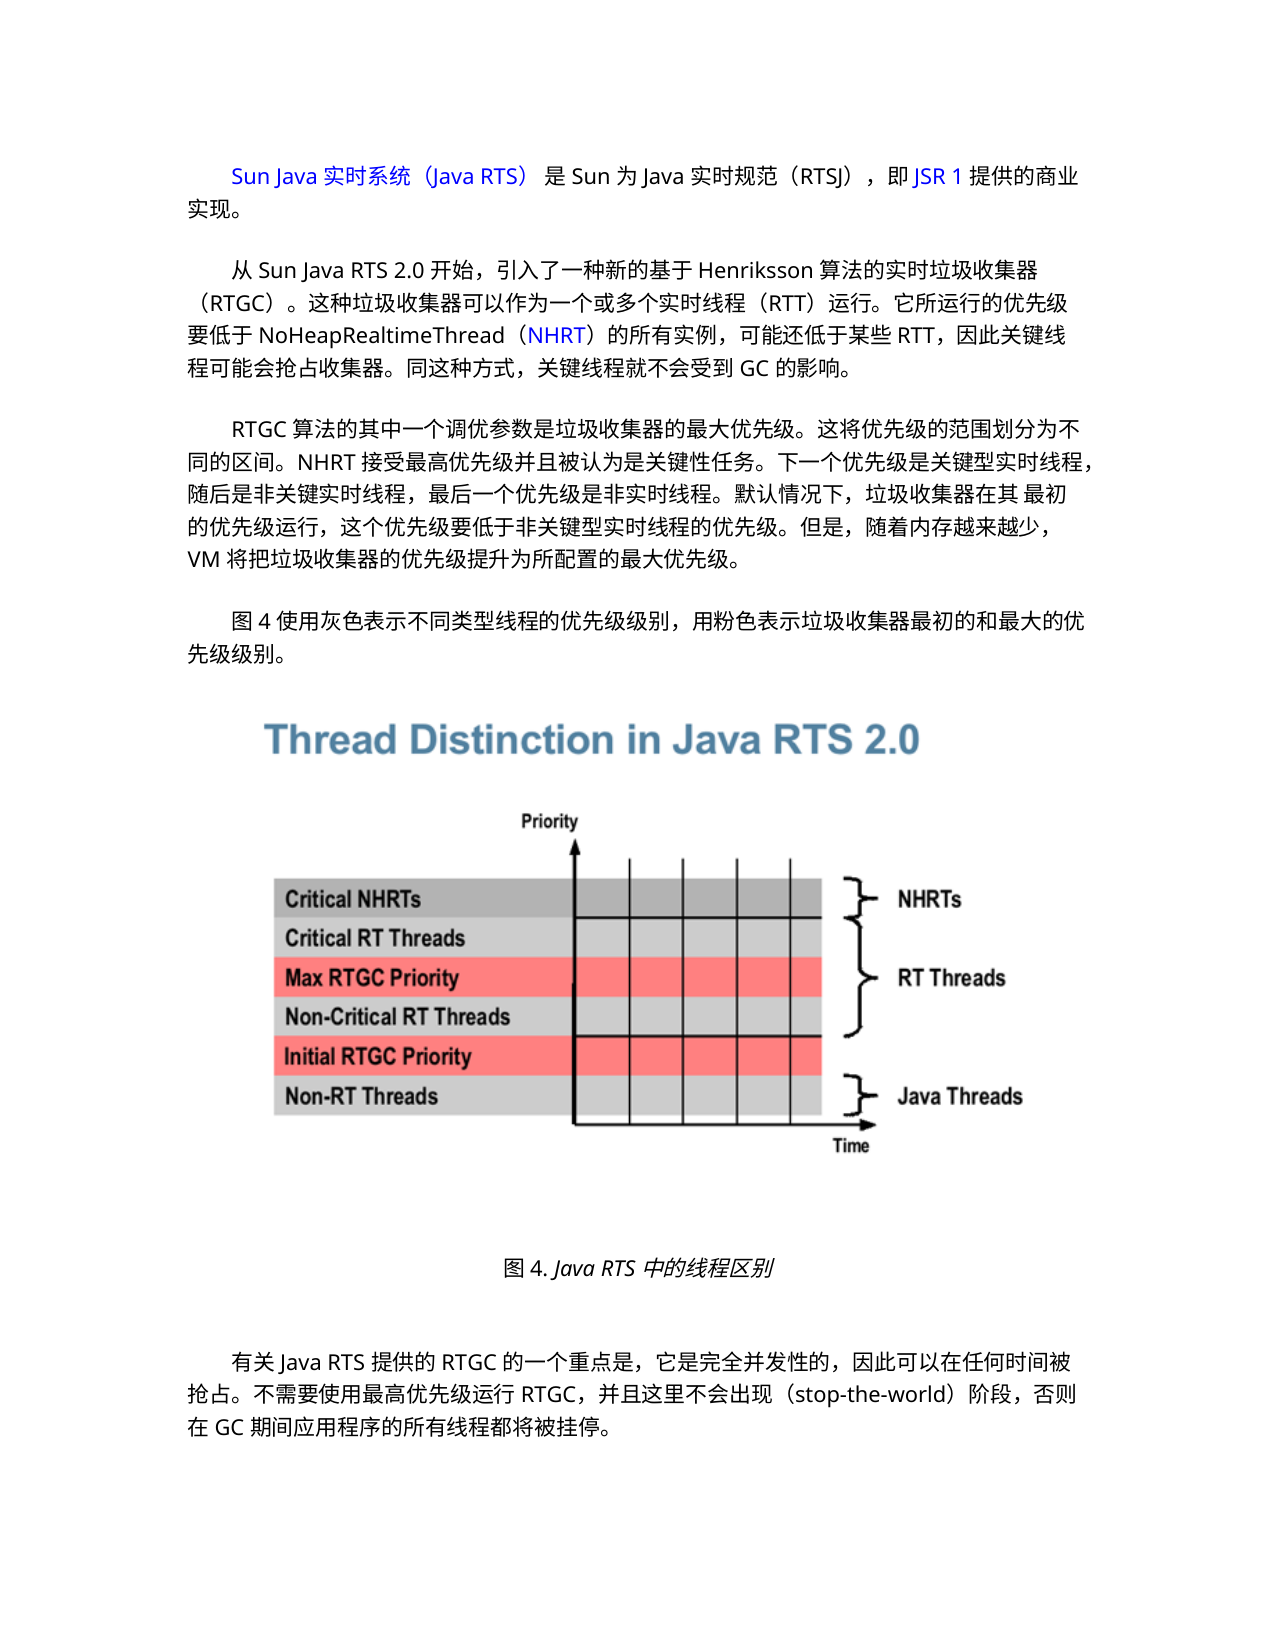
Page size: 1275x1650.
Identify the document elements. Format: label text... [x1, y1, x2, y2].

picture [231, 697, 1063, 1223]
text Sun Java 实时系统（Java RTS） 是 Sun 为 Java 实时规范（RTSJ），即 JSR 1 提供的商业实现。 [187, 159, 1087, 224]
text 从 Sun Java RTS 2.0 开始，引入了一种新的基于 Henriksson 算法的实时垃圾收集器（RTGC）。这种垃圾收集器可以作为一个或多个实时线程（RTT）运行。它所运行的优先级要低于 NoHeapRealtimeThread（NHRT）的所有实例，可能还低于某些 RTT，因此关键线程可能会抢占收集器。同这种方式，关键线程就不会受到 GC 的影响。 [187, 253, 1087, 383]
text 有关 Java RTS 提供的 RTGC 的一个重点是，它是完全并发性的，因此可以在任何时间被抢占。不需要使用最高优先级运行 RTGC，并且这里不会出现（stop-the-world）阶段，否则在 GC 期间应用程序的所有线程都将被挂停。 [187, 1344, 1087, 1442]
text 图 4. Java RTS 中的线程区别 [187, 1250, 1087, 1283]
text RTGC 算法的其中一个调优参数是垃圾收集器的最大优先级。这将优先级的范围划分为不同的区间。NHRT 接受最高优先级并且被认为是关键性任务。下一个优先级是关键型实时线程，随后是非关键实时线程，最后一个优先级是非实时线程。默认情况下，垃圾收集器在其 最初的优先级运行，这个优先级要低于非关键型实时线程的优先级。但是，随着内存越来越少，VM 将把垃圾收集器的优先级提升为所配置的最大优先级。 [187, 412, 1087, 574]
text 图 4 使用灰色表示不同类型线程的优先级级别，用粉色表示垃圾收集器最初的和最大的优先级级别。 [187, 604, 1087, 669]
